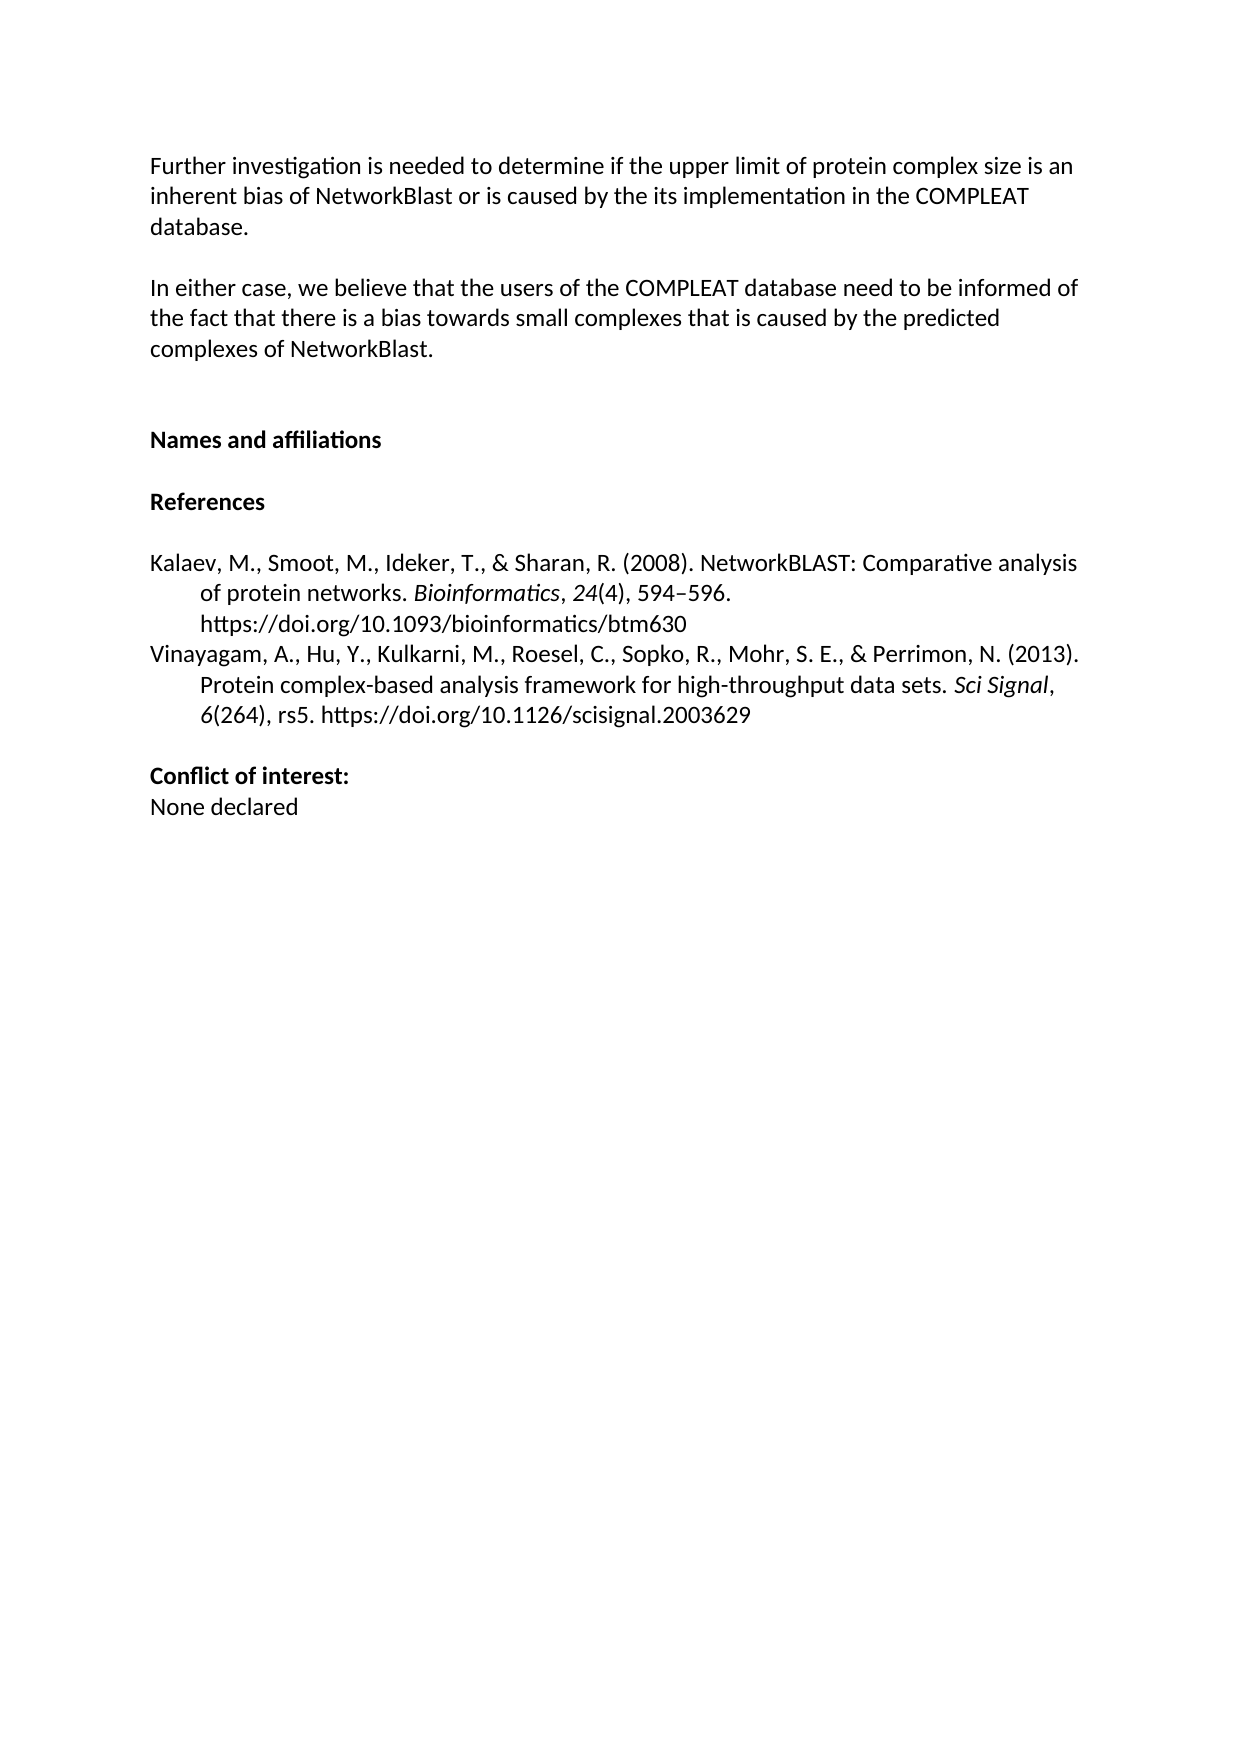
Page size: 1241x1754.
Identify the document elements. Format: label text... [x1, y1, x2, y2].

text Further investigation is needed to determine if the upper limit of protein complex size is an inherent bias of NetworkBlast or is caused by the its implementation in the COMPLEAT database. [150, 150, 1090, 242]
text Names and affiliations [150, 425, 1090, 455]
text Conflict of interest: [150, 760, 1090, 791]
text Kalaev, M., Smoot, M., Ideker, T., & Sharan, R. (2008). NetworkBLAST: Comparative analysis of protein networks. Bioinformatics, 24(4), 594–596. https://doi.org/10.1093/bioinformatics/btm630 [150, 547, 1090, 638]
text References [150, 486, 1090, 516]
text In either case, we believe that the users of the COMPLEAT database need to be informed of the fact that there is a bias towards small complexes that is caused by the predicted complexes of NetworkBlast. [150, 272, 1090, 364]
text None declared [150, 791, 1090, 821]
text Vinayagam, A., Hu, Y., Kulkarni, M., Roesel, C., Sopko, R., Mohr, S. E., & Perrimon, N. (2013). Protein complex-based analysis framework for high-throughput data sets. Sci Signal, 6(264), rs5. https://doi.org/10.1126/scisignal.2003629 [150, 638, 1090, 730]
